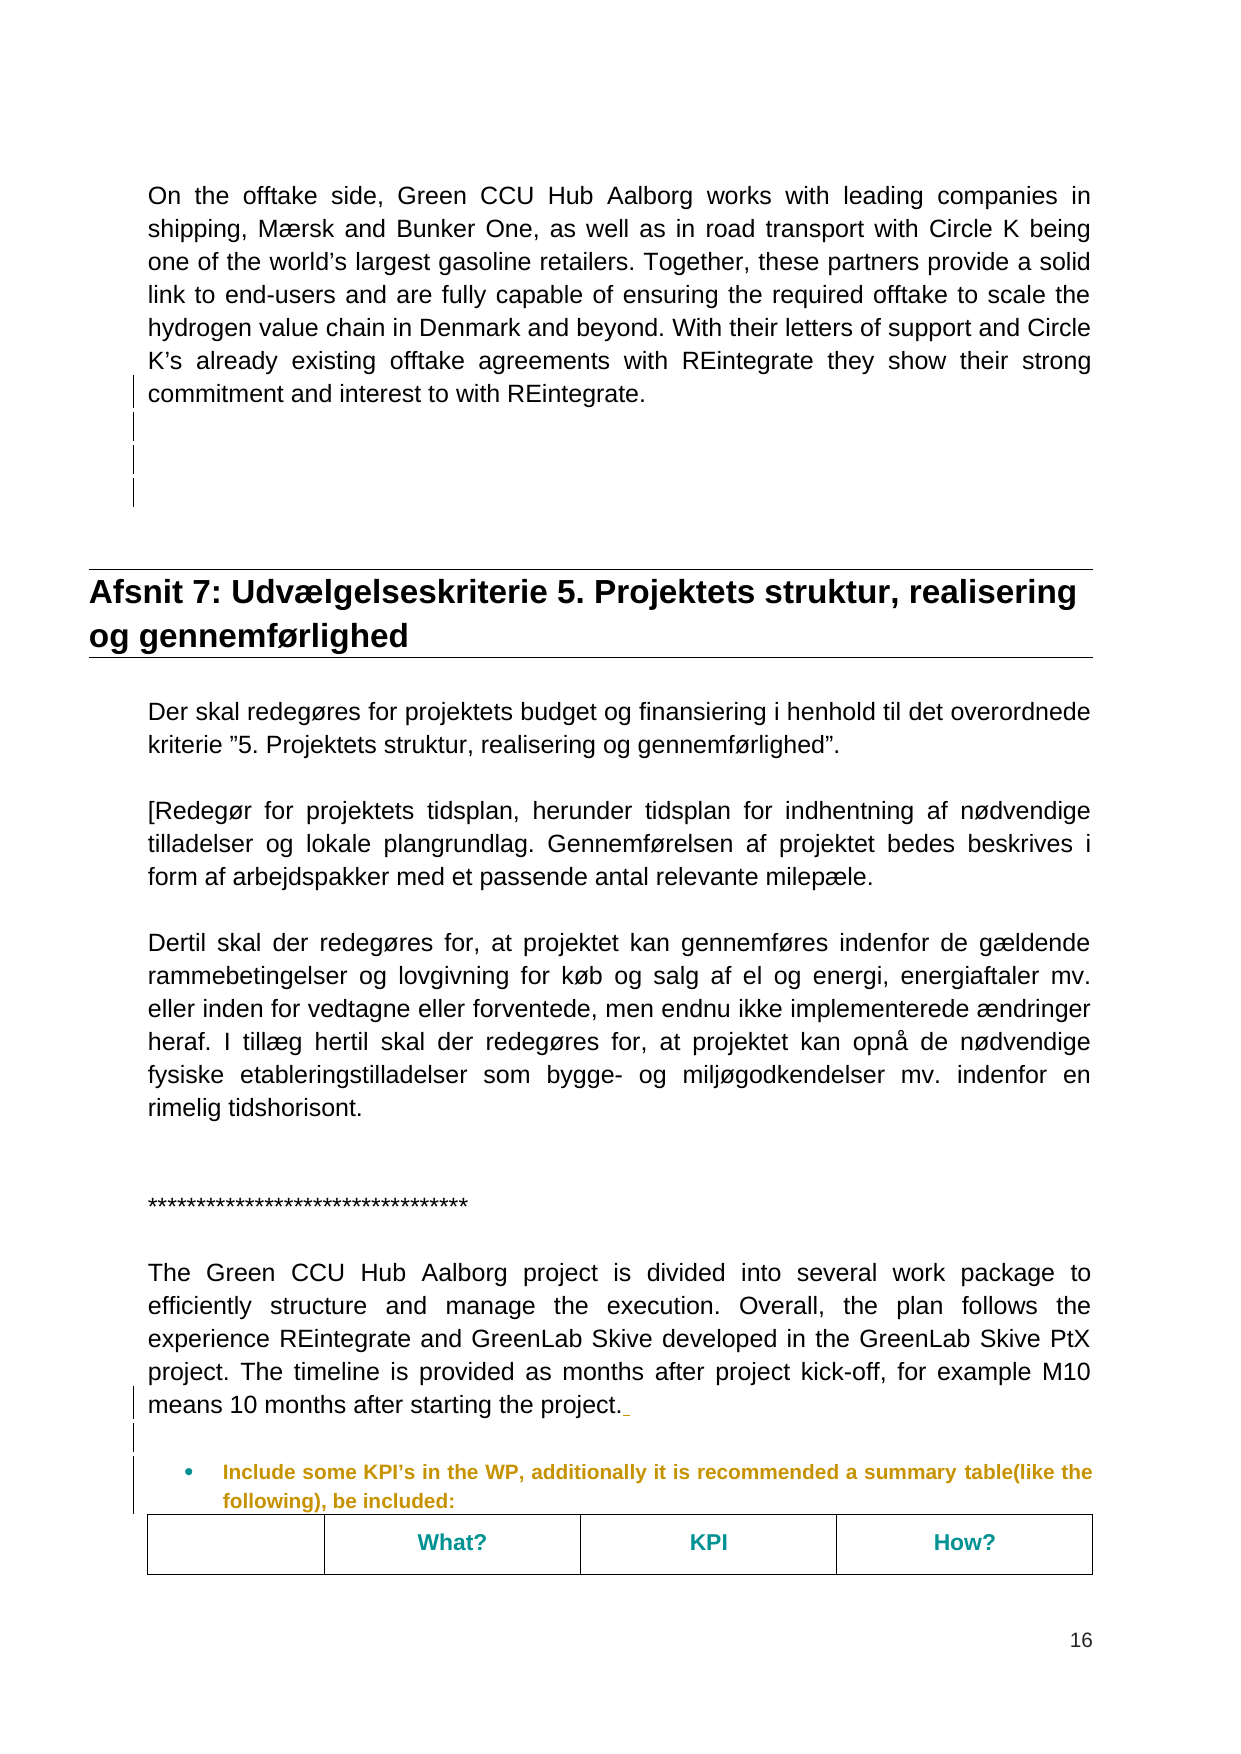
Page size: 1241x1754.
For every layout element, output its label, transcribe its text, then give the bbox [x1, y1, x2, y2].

text [Redegør for projektets tidsplan, herunder tidsplan for indhentning af nødvendige tilladelser og lokale plangrundlag. Gennemførelsen af projektet bedes beskrives i form af arbejdspakker med et passende antal relevante milepæle. [148, 796, 1093, 890]
text On the offtake side, Green CCU Hub Aalborg works with leading companies in shipping, Mærsk and Bunker One, as well as in road transport with Circle K being one of the world’s largest gasoline retailers. Together, these partners provide a solid link to end-users and are fully capable of ensuring the required offtake to scale the hydrogen value chain in Denmark and beyond. With their letters of support and Circle K’s already existing offtake agreements with REintegrate they show their strong commitment and interest to with REintegrate. [148, 181, 1093, 408]
text The Green CCU Hub Aalborg project is divided into several work package to efficiently structure and manage the execution. Overall, the plan follows the experience REintegrate and GreenLab Skive developed in the GreenLab Skive PtX project. The timeline is provided as months after project kick-off, for example M10 means 10 months after starting the project. [148, 1258, 1093, 1419]
table_header KPI [581, 1515, 836, 1573]
text Der skal redegøres for projektets budget og finansiering i henhold til det overordnede kriterie ”5. Projektets struktur, realisering og gennemførlighed”. [148, 697, 1093, 758]
table_header How? [837, 1515, 1092, 1573]
list Include some KPI’s in the WP, additionally it is recommended a summary table(like the following), be included: [185, 1456, 1093, 1514]
table_header What? [325, 1515, 580, 1573]
table_header [148, 1515, 324, 1573]
text ********************************* [148, 1192, 1093, 1221]
subtitle Afsnit 7: Udvælgelseskriterie 5. Projektets struktur, realisering og gennemførlighed [89, 570, 1093, 657]
text Dertil skal der redegøres for, at projektet kan gennemføres indenfor de gældende rammebetingelser og lovgivning for køb og salg af el og energi, energiaftaler mv. eller inden for vedtagne eller forventede, men endnu ikke implementerede ændringer heraf. I tillæg hertil skal der redegøres for, at projektet kan opnå de nødvendige fysiske etableringstilladelser som bygge- og miljøgodkendelser mv. indenfor en rimelig tidshorisont. [148, 928, 1093, 1122]
